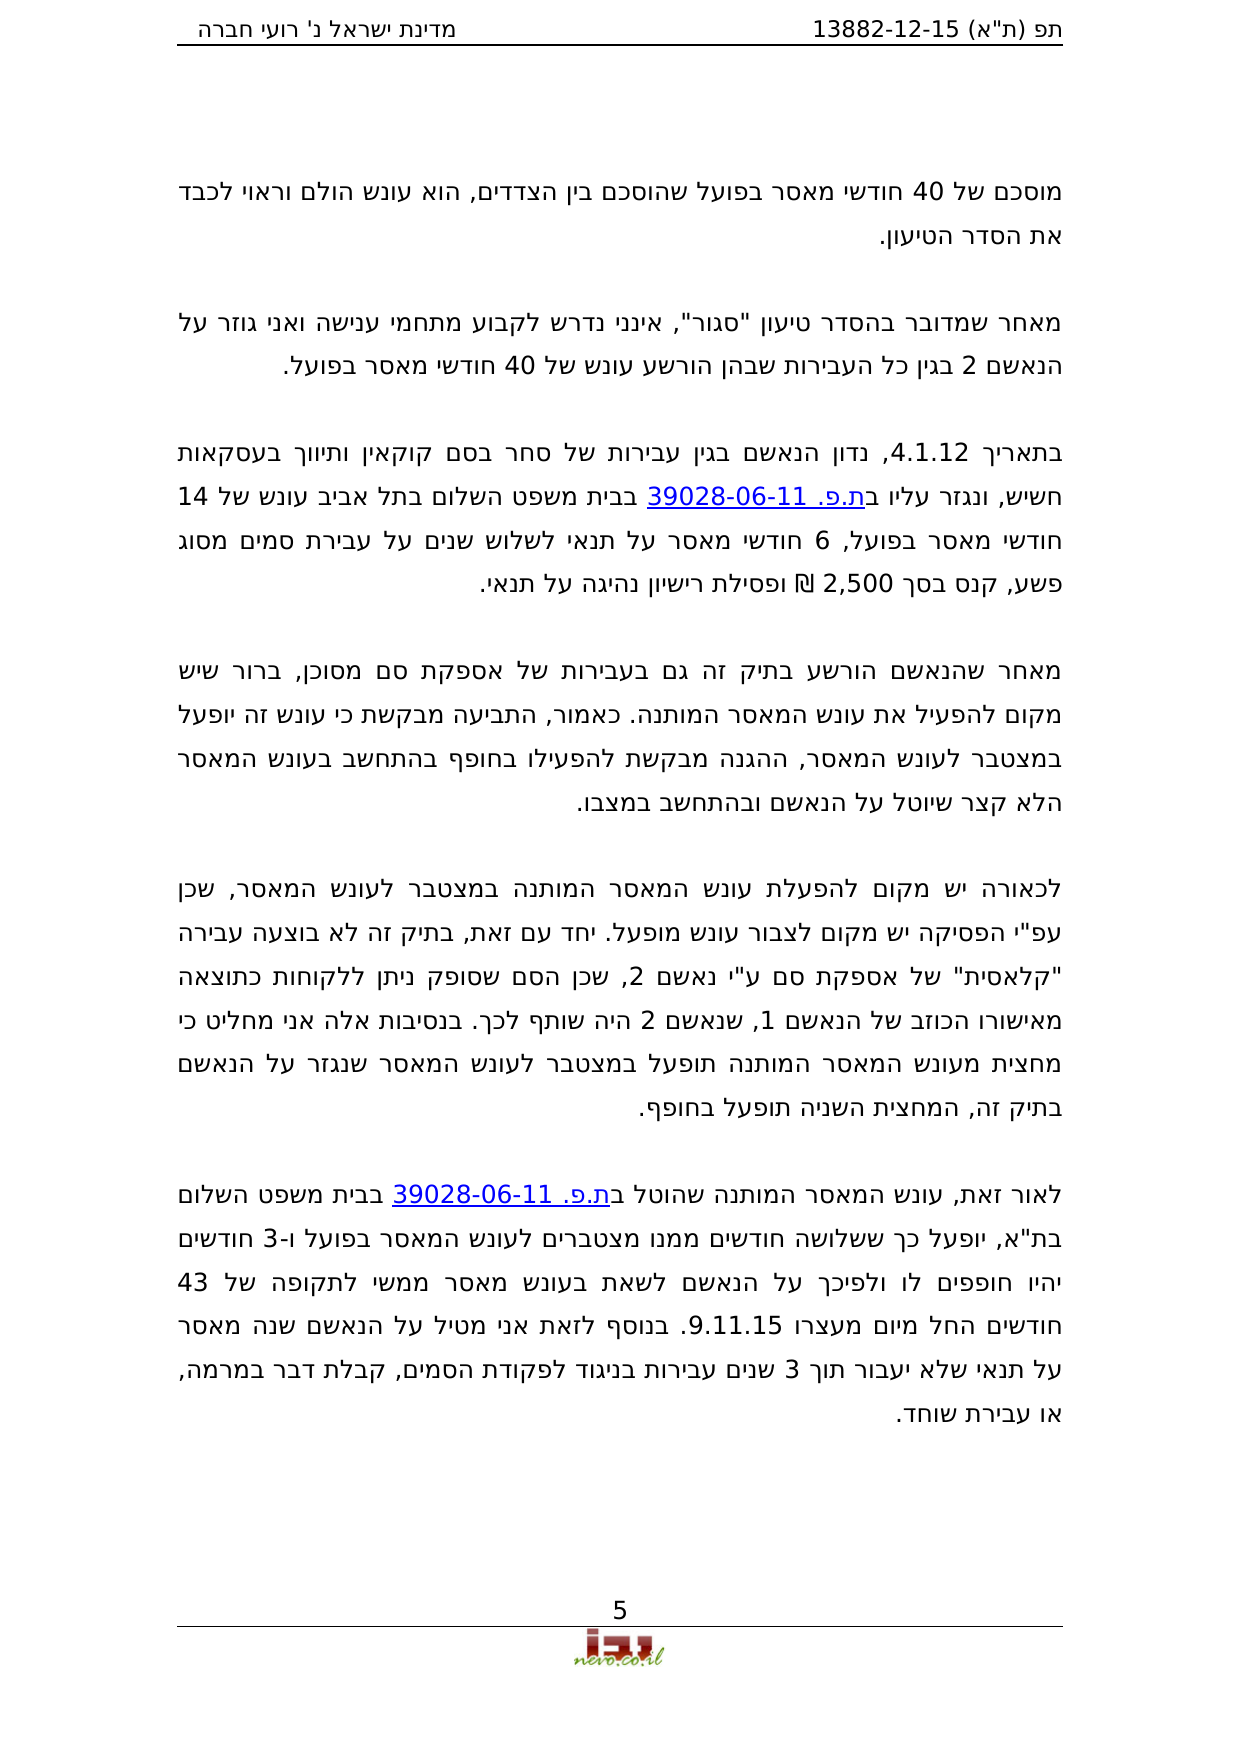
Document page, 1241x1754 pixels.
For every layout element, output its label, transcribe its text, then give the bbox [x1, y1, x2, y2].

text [177, 177, 1063, 250]
text מאחר שמדובר בהסדר טיעון "סגור", אינני נדרש לקבוע מתחמי ענישה ואני גוזר על הנאשם 2 בגין כל העבירות שבהן הורשע עונש של 40 חודשי מאסר בפועל. [177, 308, 1063, 381]
text מאחר שהנאשם הורשע בתיק זה גם בעבירות של אספקת סם מסוכן, ברור שיש מקום להפעיל את עונש המאסר המותנה. כאמור, התביעה מבקשת כי עונש זה יופעל במצטבר לעונש המאסר, ההגנה מבקשת להפעילו בחופף בהתחשב בעונש המאסר הלא קצר שיוטל על הנאשם ובהתחשב במצבו. [177, 657, 1063, 817]
text בתאריך 4.1.12, נדון הנאשם בגין עבירות של סחר בסם קוקאין ותיווך בעסקאות חשיש, ונגזר עליו בת.פ. 39028-06-11 בבית משפט השלום בתל אביב עונש של 14 חודשי מאסר בפועל, 6 חודשי מאסר על תנאי לשלוש שנים על עבירת סמים מסוג פשע, קנס בסך 2,500 ₪ ופסילת רישיון נהיגה על תנאי. [177, 438, 1063, 599]
text לאור זאת, עונש המאסר המותנה שהוטל בת.פ. 39028-06-11 בבית משפט השלום בת"א, יופעל כך ששלושה חודשים ממנו מצטברים לעונש המאסר בפועל ו-3 חודשים יהיו חופפים לו ולפיכך על הנאשם לשאת בעונש מאסר ממשי לתקופה של 43 חודשים החל מיום מעצרו 9.11.15. בנוסף לזאת אני מטיל על הנאשם שנה מאסר על תנאי שלא יעבור תוך 3 שנים עבירות בניגוד לפקודת הסמים, קבלת דבר במרמה, או עבירת שוחד. [177, 1180, 1063, 1428]
picture [574, 1628, 666, 1667]
text לכאורה יש מקום להפעלת עונש המאסר המותנה במצטבר לעונש המאסר, שכן עפ"י הפסיקה יש מקום לצבור עונש מופעל. יחד עם זאת, בתיק זה לא בוצעה עבירה "קלאסית" של אספקת סם ע"י נאשם 2, שכן הסם שסופק ניתן ללקוחות כתוצאה מאישורו הכוזב של הנאשם 1, שנאשם 2 היה שותף לכך. בנסיבות אלה אני מחליט כי מחצית מעונש המאסר המותנה תופעל במצטבר לעונש המאסר שנגזר על הנאשם בתיק זה, המחצית השניה תופעל בחופף. [177, 875, 1063, 1123]
